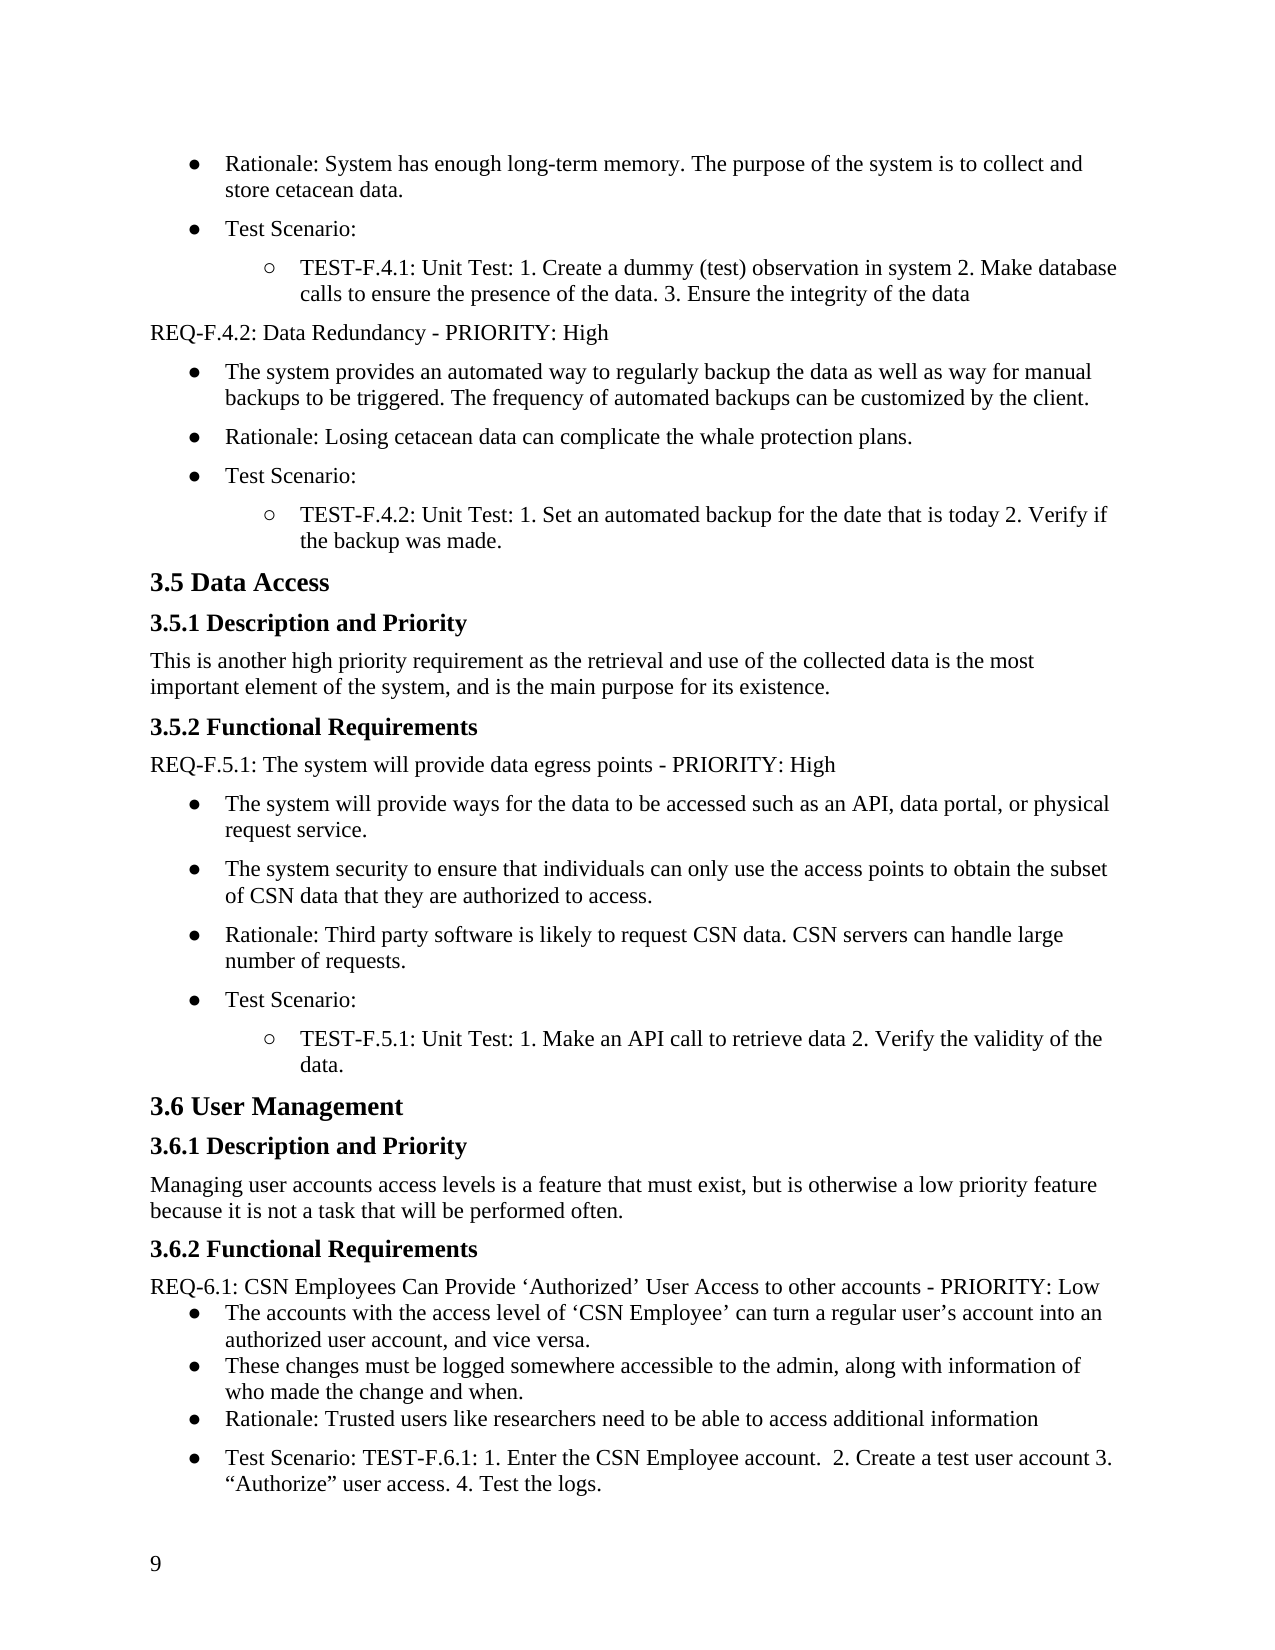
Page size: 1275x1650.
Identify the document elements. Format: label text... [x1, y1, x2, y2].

list TEST-F.5.1: Unit Test: 1. Make an API call to retrieve data 2. Verify the validity of the data. [262, 1025, 1125, 1077]
list Test Scenario: TEST-F.6.1: 1. Enter the CSN Employee account. 2. Create a test user account 3. “Authorize” user access. 4. Test the logs. [187, 1443, 1125, 1496]
list Test Scenario: [187, 215, 1125, 242]
list Rationale: System has enough long-term memory. The purpose of the system is to collect and store cetacean data. [187, 150, 1125, 203]
list Test Scenario: [187, 986, 1125, 1012]
list Test Scenario: [187, 462, 1125, 488]
list Rationale: Trusted users like researchers need to be able to access additional information [187, 1405, 1125, 1431]
list These changes must be logged somewhere accessible to the admin, along with information of who made the change and when. [187, 1352, 1125, 1405]
list Rationale: Losing cetacean data can complicate the whale protection plans. [187, 423, 1125, 450]
text This is another high priority requirement as the retrieval and use of the collected data is the most important element of the system, and is the main purpose for its existence. [150, 647, 1125, 700]
text REQ-6.1: CSN Employees Can Provide ‘Authorized’ User Access to other accounts - PRIORITY: Low [150, 1273, 1125, 1299]
list TEST-F.4.1: Unit Test: 1. Create a dummy (test) observation in system 2. Make database calls to ensure the presence of the data. 3. Ensure the integrity of the data [262, 254, 1125, 307]
list The system security to ensure that individuals can only use the access points to obtain the subset of CSN data that they are authorized to access. [187, 855, 1125, 908]
list Rationale: Third party software is likely to request CSN data. CSN servers can handle large number of requests. [187, 921, 1125, 973]
subtitle 3.5 Data Access [150, 566, 1125, 597]
text REQ-F.5.1: The system will provide data egress points - PRIORITY: High [150, 751, 1125, 778]
text Managing user accounts access levels is a feature that must exist, but is otherwise a low priority feature because it is not a task that will be performed often. [150, 1171, 1125, 1223]
list TEST-F.4.2: Unit Test: 1. Set an automated backup for the date that is today 2. Verify if the backup was made. [262, 501, 1125, 554]
subtitle 3.6 User Management [150, 1090, 1125, 1121]
list The system provides an automated way to regularly backup the data as well as way for manual backups to be triggered. The frequency of automated backups can be customized by the client. [187, 358, 1125, 411]
text REQ-F.4.2: Data Redundancy - PRIORITY: High [150, 319, 1125, 346]
list The accounts with the access level of ‘CSN Employee’ can turn a regular user’s account into an authorized user account, and vice versa. [187, 1299, 1125, 1352]
list The system will provide ways for the data to be accessed such as an API, data portal, or physical request service. [187, 790, 1125, 843]
